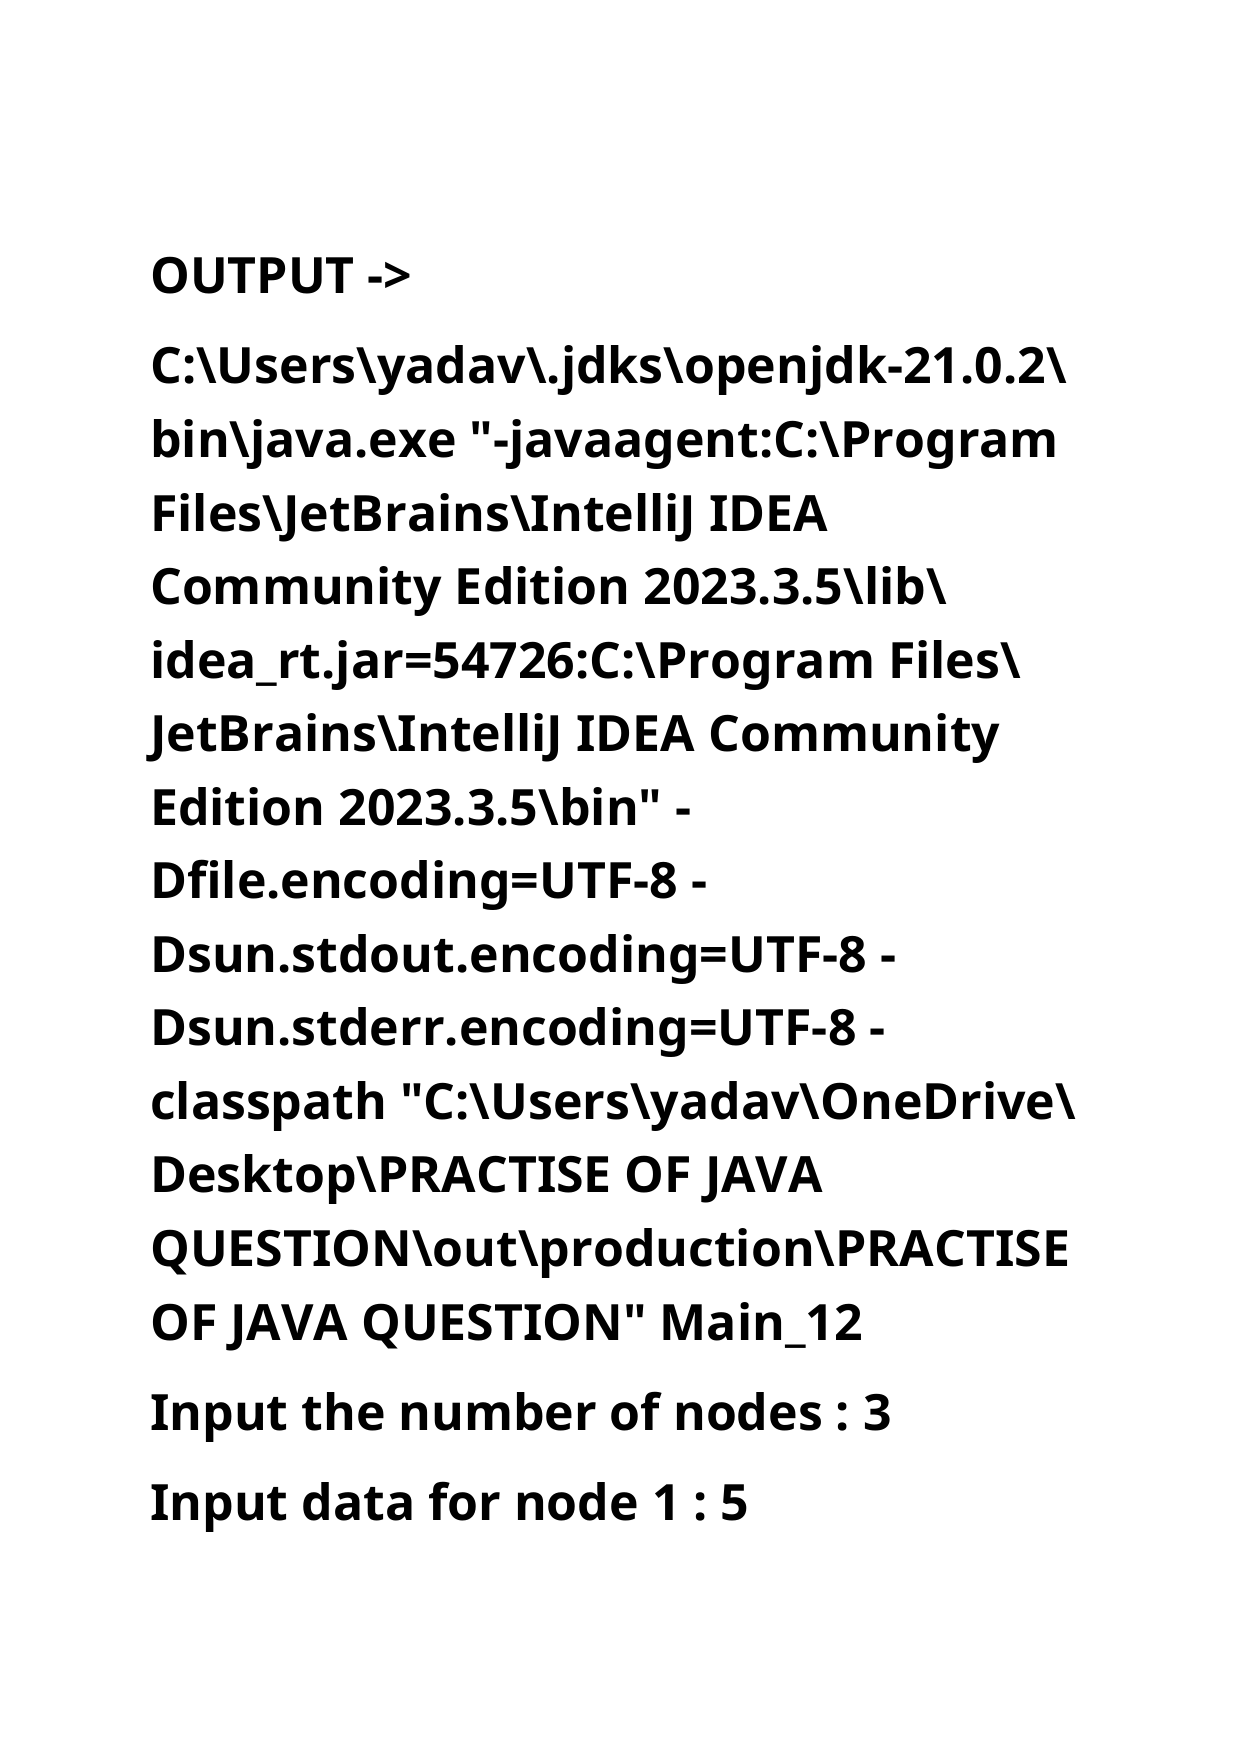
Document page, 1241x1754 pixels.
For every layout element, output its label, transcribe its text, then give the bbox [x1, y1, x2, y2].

text C:\Users\yadav\.jdks\openjdk-21.0.2\bin\java.exe "-javaagent:C:\Program Files\JetBrains\IntelliJ IDEA Community Edition 2023.3.5\lib\idea_rt.jar=54726:C:\Program Files\JetBrains\IntelliJ IDEA Community Edition 2023.3.5\bin" -Dfile.encoding=UTF-8 -Dsun.stdout.encoding=UTF-8 -Dsun.stderr.encoding=UTF-8 -classpath "C:\Users\yadav\OneDrive\Desktop\PRACTISE OF JAVA QUESTION\out\production\PRACTISE OF JAVA QUESTION" Main_12 [150, 330, 1090, 1354]
text Input the number of nodes : 3 [150, 1377, 1090, 1445]
text Input data for node 1 : 5 [150, 1467, 1090, 1535]
text OUTPUT -> [150, 240, 1090, 308]
